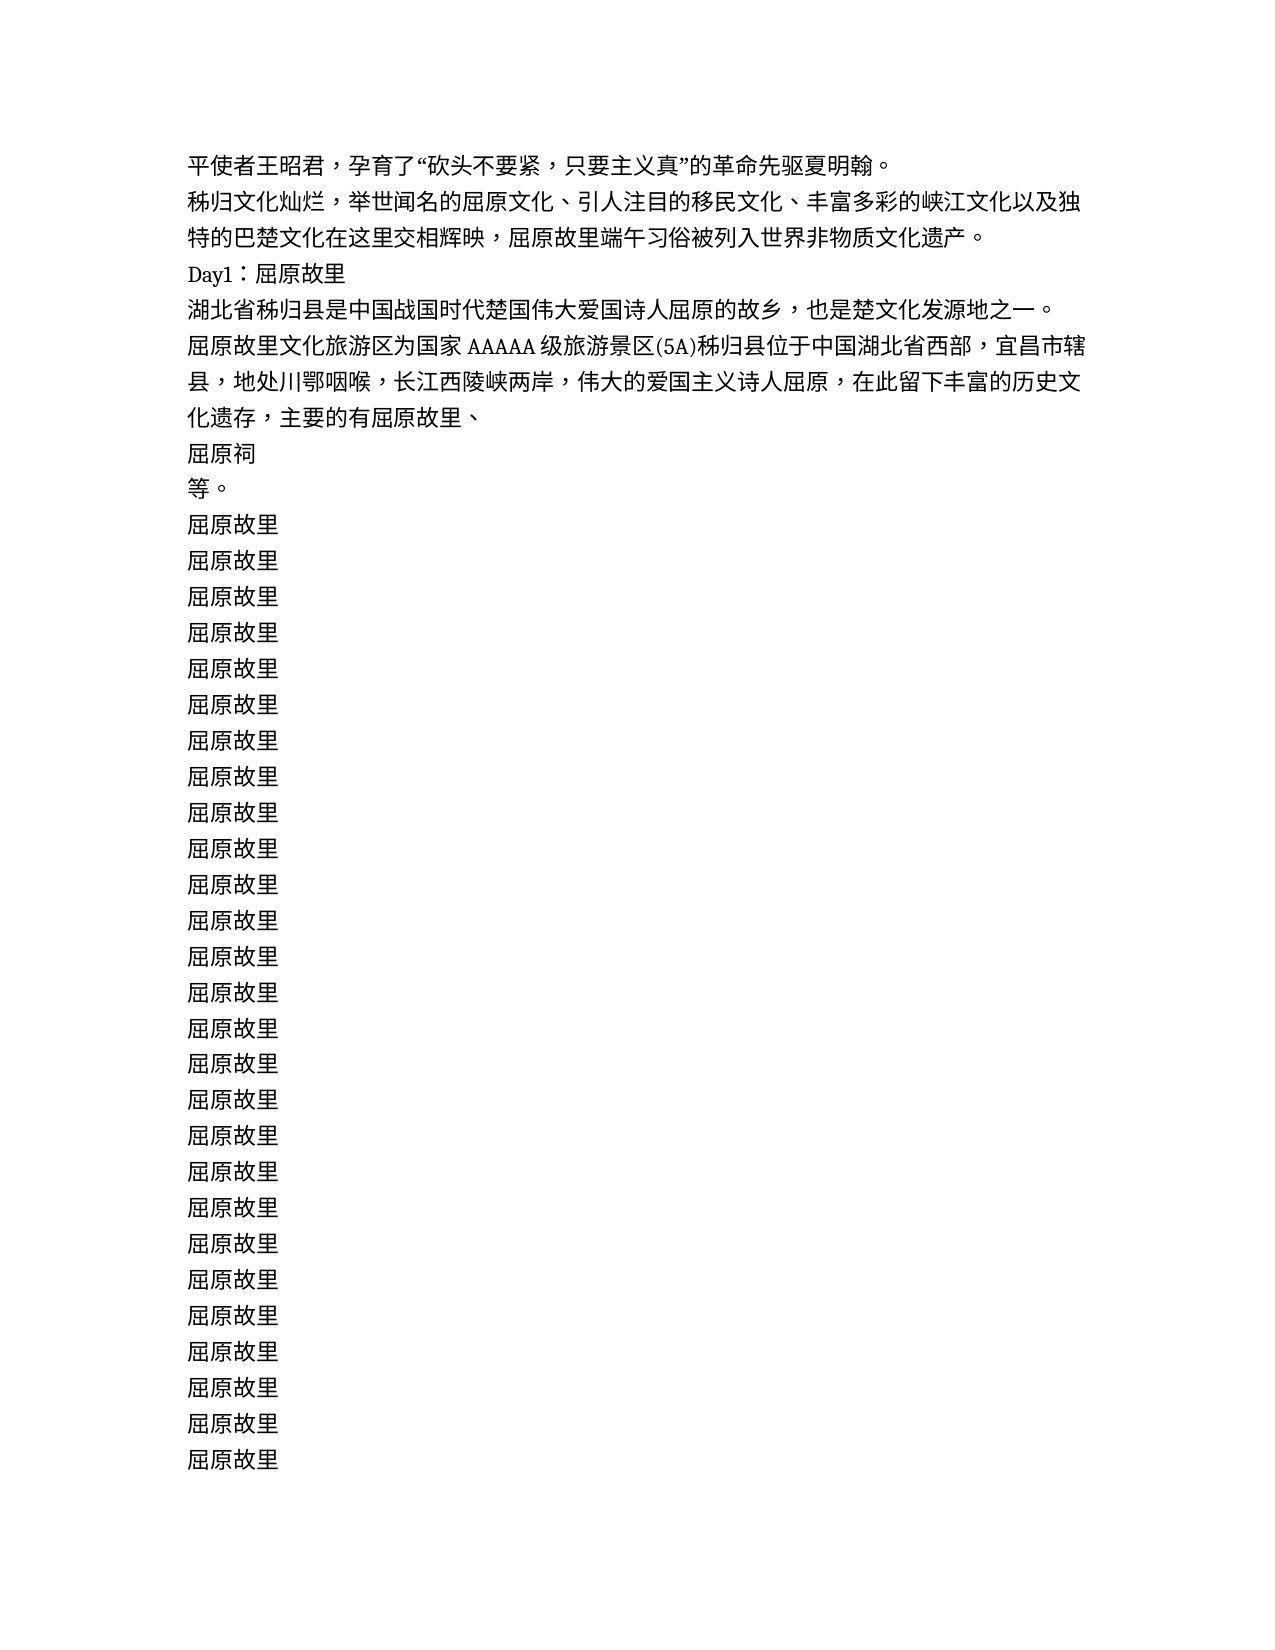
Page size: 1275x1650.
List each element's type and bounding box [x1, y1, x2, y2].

text [187, 150, 1087, 1475]
